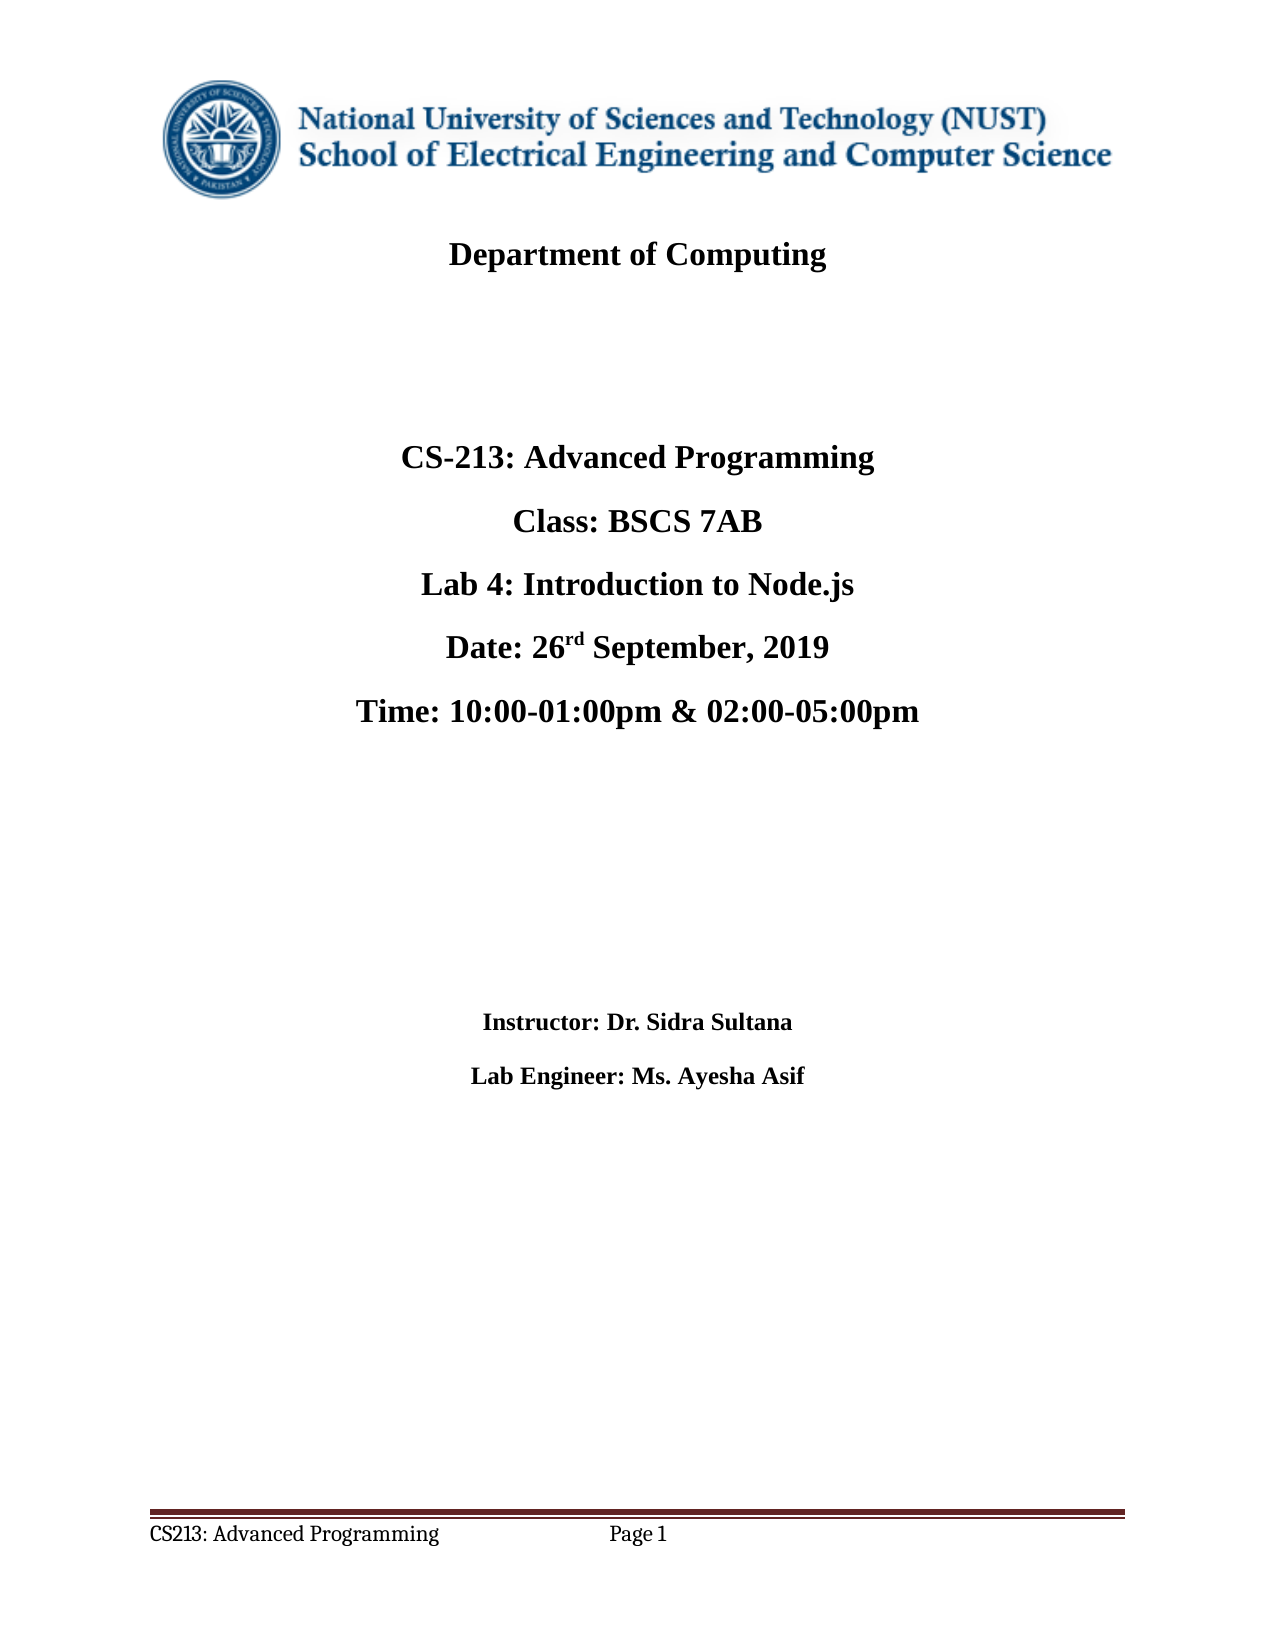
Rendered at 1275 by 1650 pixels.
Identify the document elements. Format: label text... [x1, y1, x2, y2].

text Time: 10:00-01:00pm & 02:00-05:00pm [150, 691, 1125, 729]
subtitle Department of Computing [150, 234, 1125, 311]
text Class: BSCS 7AB [150, 501, 1125, 539]
text CS-213: Advanced Programming [150, 437, 1125, 476]
text Lab Engineer: Ms. Ayesha Asif [150, 1061, 1125, 1090]
subtitle Lab 4: Introduction to Node.js [150, 564, 1125, 602]
subtitle Instructor: Dr. Sidra Sultana [150, 1007, 1125, 1036]
text Date: 26rd September, 2019 [150, 627, 1125, 666]
picture [150, 75, 1125, 210]
